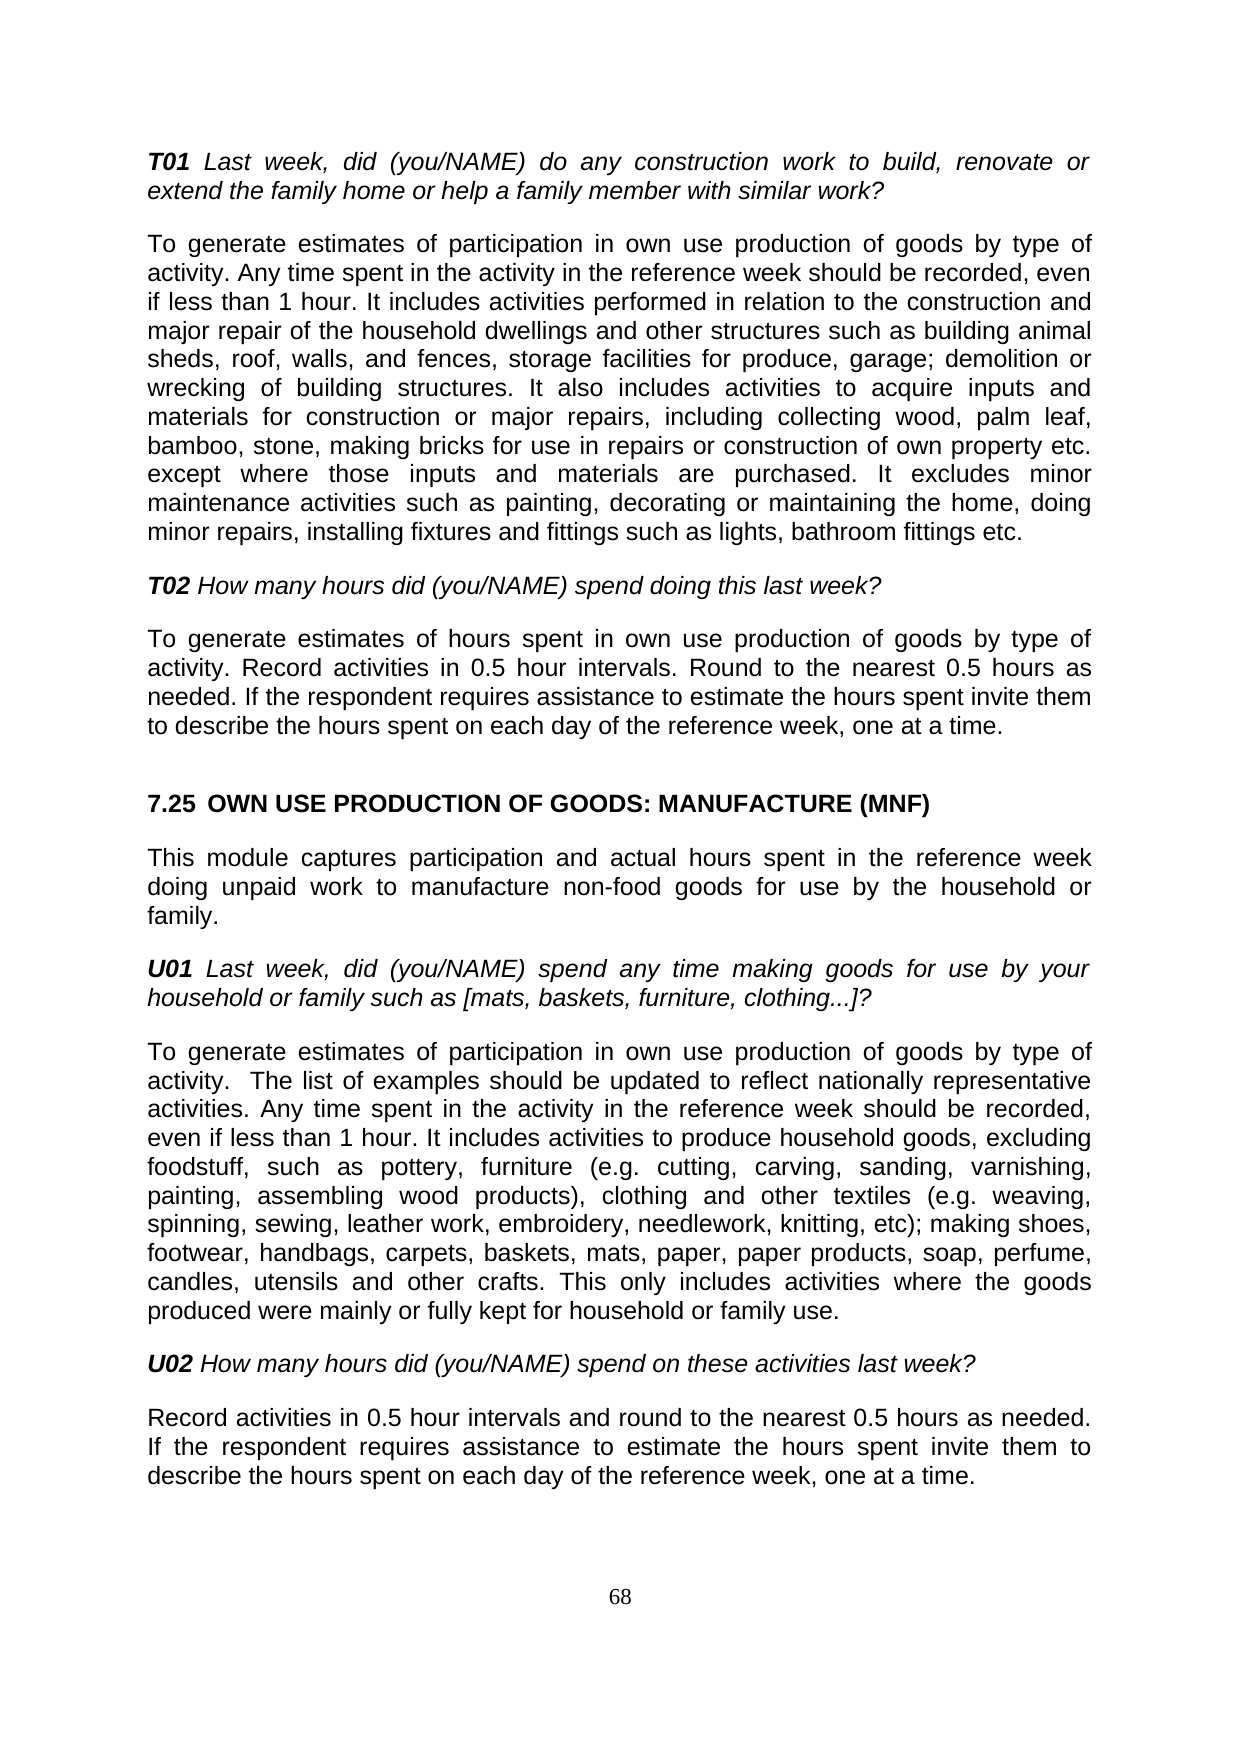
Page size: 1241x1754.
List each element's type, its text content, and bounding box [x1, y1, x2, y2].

text To generate estimates of hours spent in own use production of goods by type of activity. Record activities in 0.5 hour intervals. Round to the nearest 0.5 hours as needed. If the respondent requires assistance to estimate the hours spent invite them to describe the hours spent on each day of the reference week, one at a time. [147, 624, 1093, 739]
text To generate estimates of participation in own use production of goods by type of activity. Any time spent in the activity in the reference week should be recorded, even if less than 1 hour. It includes activities performed in relation to the construction and major repair of the household dwellings and other structures such as building animal sheds, roof, walls, and fences, storage facilities for produce, garage; demolition or wrecking of building structures. It also includes activities to acquire inputs and materials for construction or major repairs, including collecting wood, palm leaf, bamboo, stone, making bricks for use in repairs or construction of own property etc. except where those inputs and materials are purchased. It excludes minor maintenance activities such as painting, decorating or maintaining the home, doing minor repairs, installing fixtures and fittings such as lights, bathroom fittings etc. [147, 229, 1093, 546]
subtitle OWN USE PRODUCTION OF GOODS: MANUFACTURE (MNF) [147, 789, 1093, 818]
text To generate estimates of participation in own use production of goods by type of activity. The list of examples should be updated to reflect nationally representative activities. Any time spent in the activity in the reference week should be recorded, even if less than 1 hour. It includes activities to produce household goods, excluding foodstuff, such as pottery, furniture (e.g. cutting, carving, sanding, varnishing, painting, assembling wood products), clothing and other textiles (e.g. weaving, spinning, sewing, leather work, embroidery, needlework, knitting, etc); making shoes, footwear, handbags, carpets, baskets, mats, paper, paper products, soap, perfume, candles, utensils and other crafts. This only includes activities where the goods produced were mainly or fully kept for household or family use. [147, 1037, 1093, 1324]
text This module captures participation and actual hours spent in the reference week doing unpaid work to manufacture non-food goods for use by the household or family. [147, 843, 1093, 929]
text T02 How many hours did (you/NAME) spend doing this last week? [147, 571, 1093, 599]
text T01 Last week, did (you/NAME) do any construction work to build, renovate or extend the family home or help a family member with similar work? [147, 147, 1093, 204]
text Record activities in 0.5 hour intervals and round to the nearest 0.5 hours as needed. If the respondent requires assistance to estimate the hours spent invite them to describe the hours spent on each day of the reference week, one at a time. [147, 1403, 1093, 1489]
text U02 How many hours did (you/NAME) spend on these activities last week? [147, 1349, 1093, 1378]
text U01 Last week, did (you/NAME) spend any time making goods for use by your household or family such as [mats, baskets, furniture, clothing...]? [147, 954, 1093, 1012]
